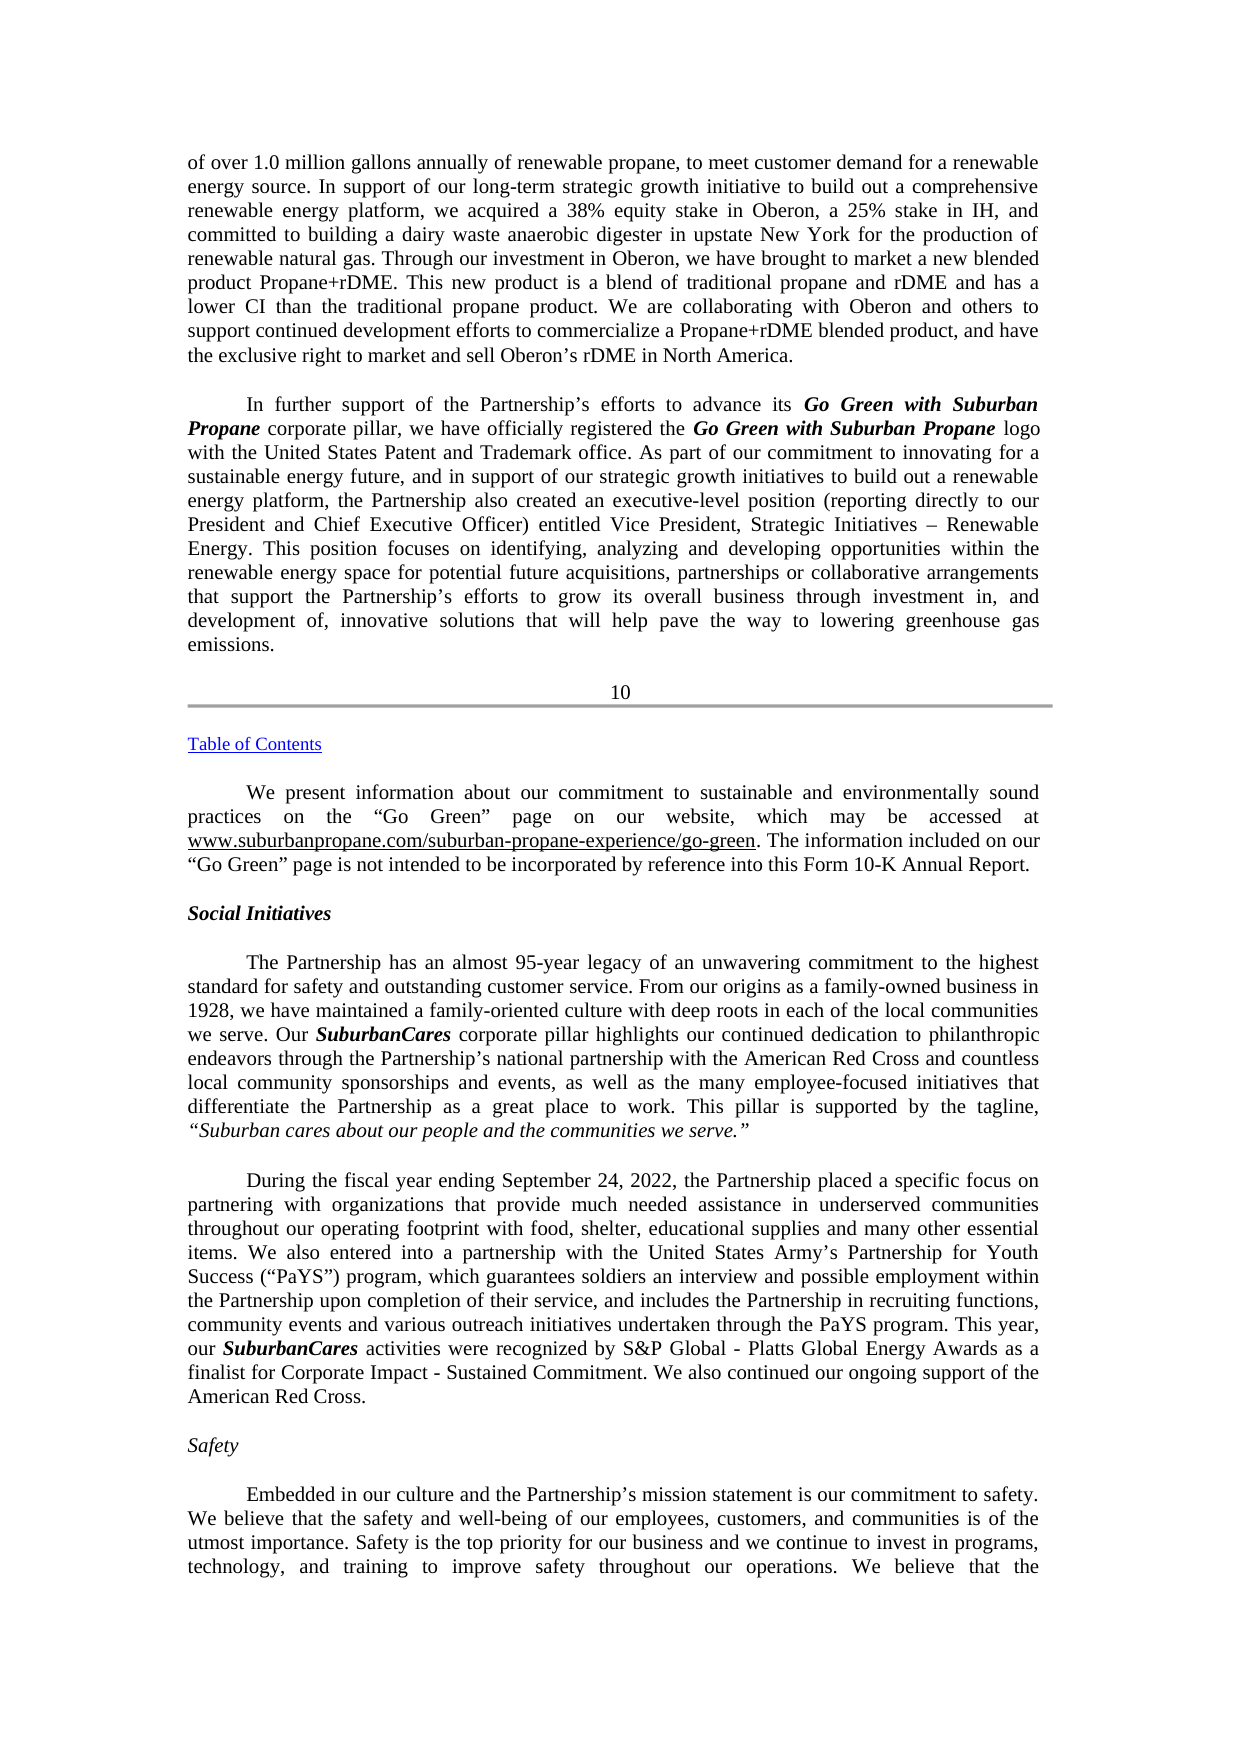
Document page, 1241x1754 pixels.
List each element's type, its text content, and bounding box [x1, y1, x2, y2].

text The Partnership has an almost 95-year legacy of an unwavering commitment to the highest standard for safety and outstanding customer service. From our origins as a family-owned business in 1928, we have maintained a family-oriented culture with deep roots in each of the local communities we serve. Our SuburbanCares corporate pillar highlights our continued dedication to philanthropic endeavors through the Partnership’s national partnership with the American Red Cross and countless local community sponsorships and events, as well as the many employee-focused initiatives that differentiate the Partnership as a great place to work. This pillar is supported by the tagline, “Suburban cares about our people and the communities we serve.” [187, 950, 1040, 1142]
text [187, 1482, 1040, 1578]
text Social Initiatives [187, 901, 1040, 925]
text 10 [187, 680, 1053, 704]
text During the fiscal year ending September 24, 2022, the Partnership placed a specific focus on partnering with organizations that provide much needed assistance in underserved communities throughout our operating footprint with food, shelter, educational supplies and many other essential items. We also entered into a partnership with the United States Army’s Partnership for Youth Success (“PaYS”) program, which guarantees soldiers an interview and possible employment within the Partnership upon completion of their service, and includes the Partnership in recruiting functions, community events and various outreach initiatives undertaken through the PaYS program. This year, our SuburbanCares activities were recognized by S&P Global - Platts Global Energy Awards as a finalist for Corporate Impact - Sustained Commitment. We also continued our ongoing support of the American Red Cross. [187, 1167, 1040, 1408]
text In further support of the Partnership’s efforts to advance its Go Green with Suburban Propane corporate pillar, we have officially registered the Go Green with Suburban Propane logo with the United States Patent and Trademark office. As part of our commitment to innovating for a sustainable energy future, and in support of our strategic growth initiatives to build out a renewable energy platform, the Partnership also created an executive-level position (reporting directly to our President and Chief Executive Officer) entitled Vice President, Strategic Initiatives – Renewable Energy. This position focuses on identifying, analyzing and developing opportunities within the renewable energy space for potential future acquisitions, partnerships or collaborative arrangements that support the Partnership’s efforts to grow its overall business through investment in, and development of, innovative solutions that will help pave the way to lowering greenhouse gas emissions. [187, 392, 1040, 656]
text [187, 150, 1040, 367]
text Safety [187, 1433, 1040, 1457]
text We present information about our commitment to sustainable and environmentally sound practices on the “Go Green” page on our website, which may be accessed at www.suburbanpropane.com/suburban-propane-experience/go-green. The information included on our “Go Green” page is not intended to be incorporated by reference into this Form 10-K Annual Report. [187, 780, 1040, 876]
text Table of Contents [187, 733, 1053, 755]
